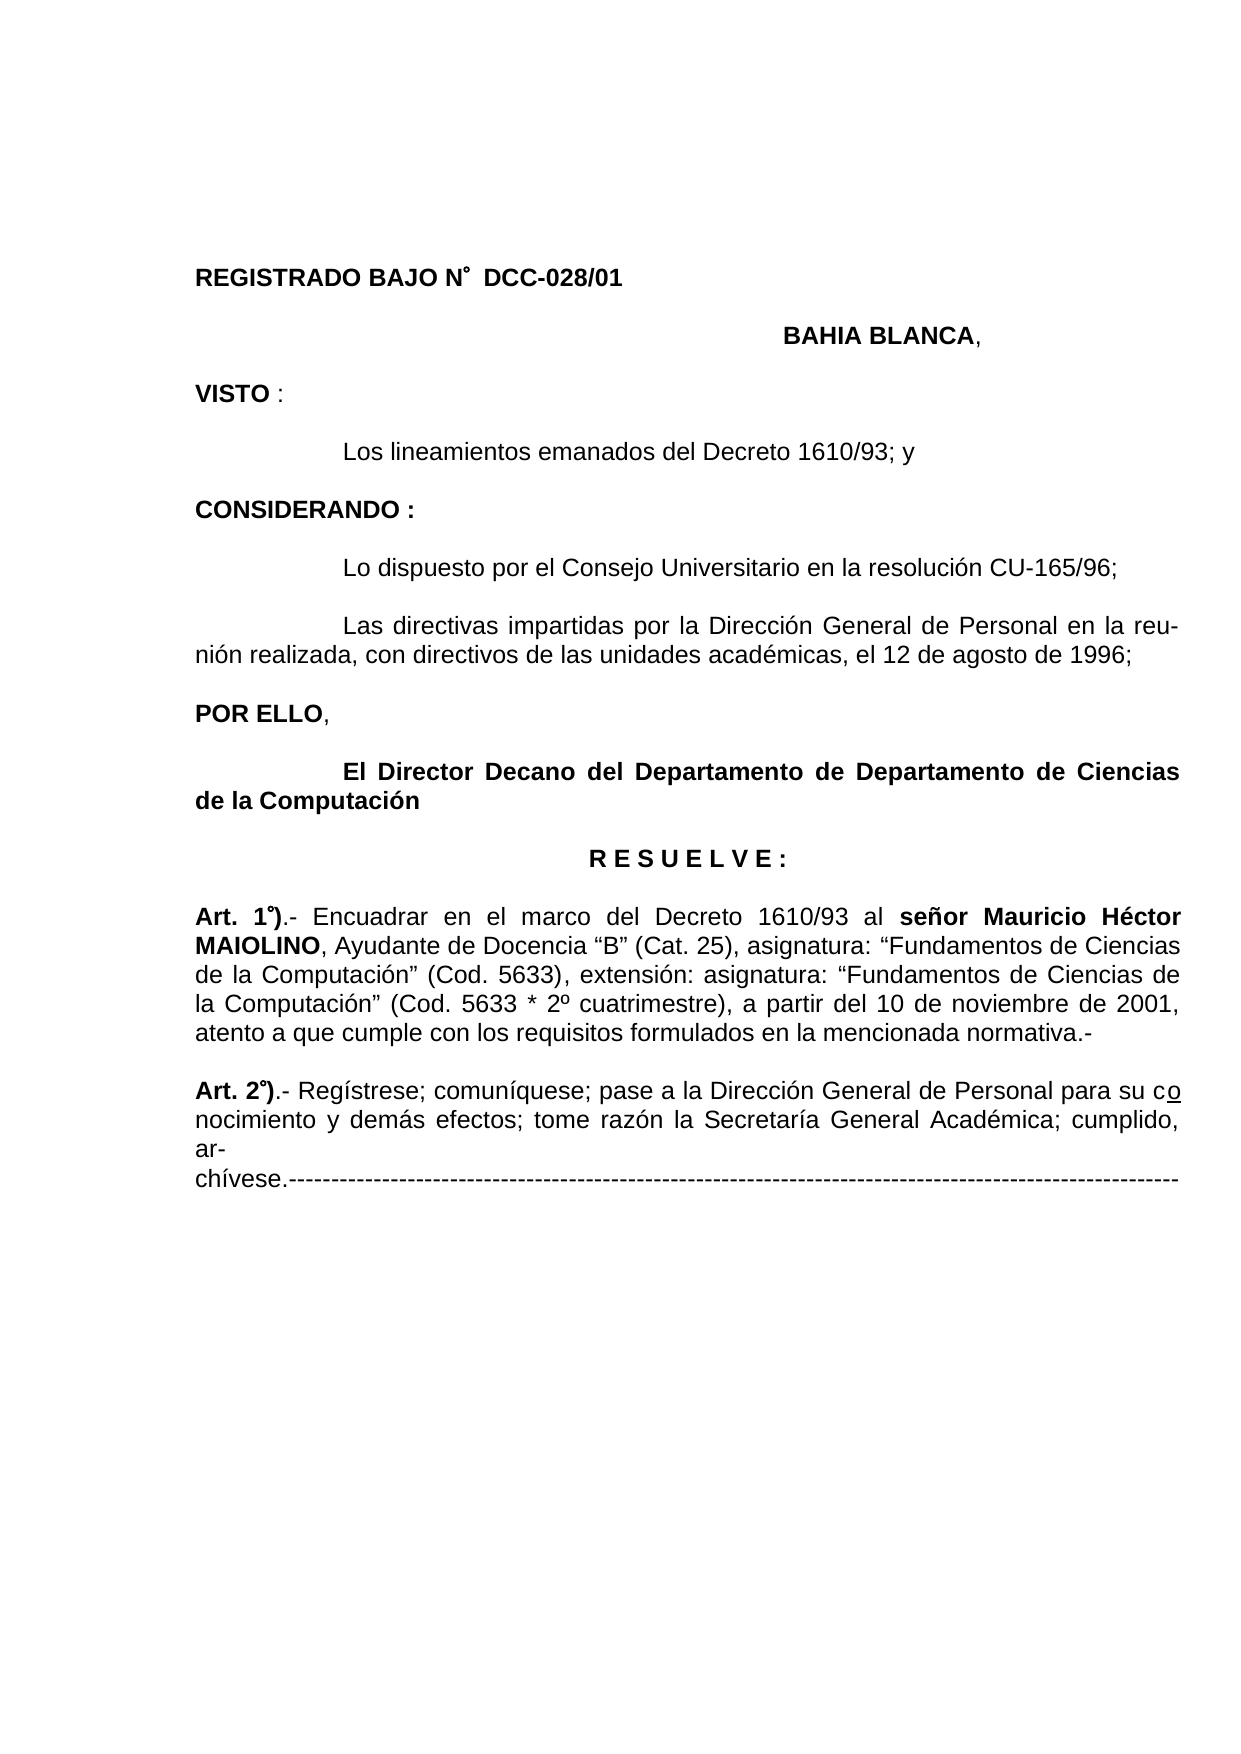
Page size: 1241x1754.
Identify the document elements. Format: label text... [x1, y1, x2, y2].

text Lo dispuesto por el Consejo Universitario en la resolución CU-165/96; [195, 553, 1181, 582]
text POR ELLO, [195, 698, 1181, 727]
text R E S U E L V E : [195, 844, 1181, 873]
text CONSIDERANDO : [195, 495, 1181, 524]
text REGISTRADO BAJO N DCC-028/01 [195, 262, 1181, 292]
text Art. 2).- Regístrese; comuníquese; pase a la Dirección General de Personal para su co nocimiento y demás efectos; tome razón la Secretaría General Académica; cumplido, ar-chívese.--------------------------------------------------------------------------------------------------------- [195, 1076, 1181, 1192]
text VISTO : [195, 379, 1181, 408]
text Art. 1).- Encuadrar en el marco del Decreto 1610/93 al señor Mauricio Héctor MAIOLINO, Ayudante de Docencia “B” (Cat. 25), asignatura: “Fundamentos de Ciencias de la Computación” (Cod. 5633), extensión: asignatura: “Fundamentos de Ciencias de la Computación” (Cod. 5633 * 2º cuatrimestre), a partir del 10 de noviembre de 2001, atento a que cumple con los requisitos formulados en la mencionada normativa.- [195, 902, 1181, 1047]
text Los lineamientos emanados del Decreto 1610/93; y [195, 437, 1181, 466]
text El Director Decano del Departamento de Departamento de Ciencias de la Computación [195, 757, 1181, 815]
text Las directivas impartidas por la Dirección General de Personal en la reu-nión realizada, con directivos de las unidades académicas, el 12 de agosto de 1996; [195, 611, 1181, 669]
text BAHIA BLANCA, [195, 321, 1181, 350]
